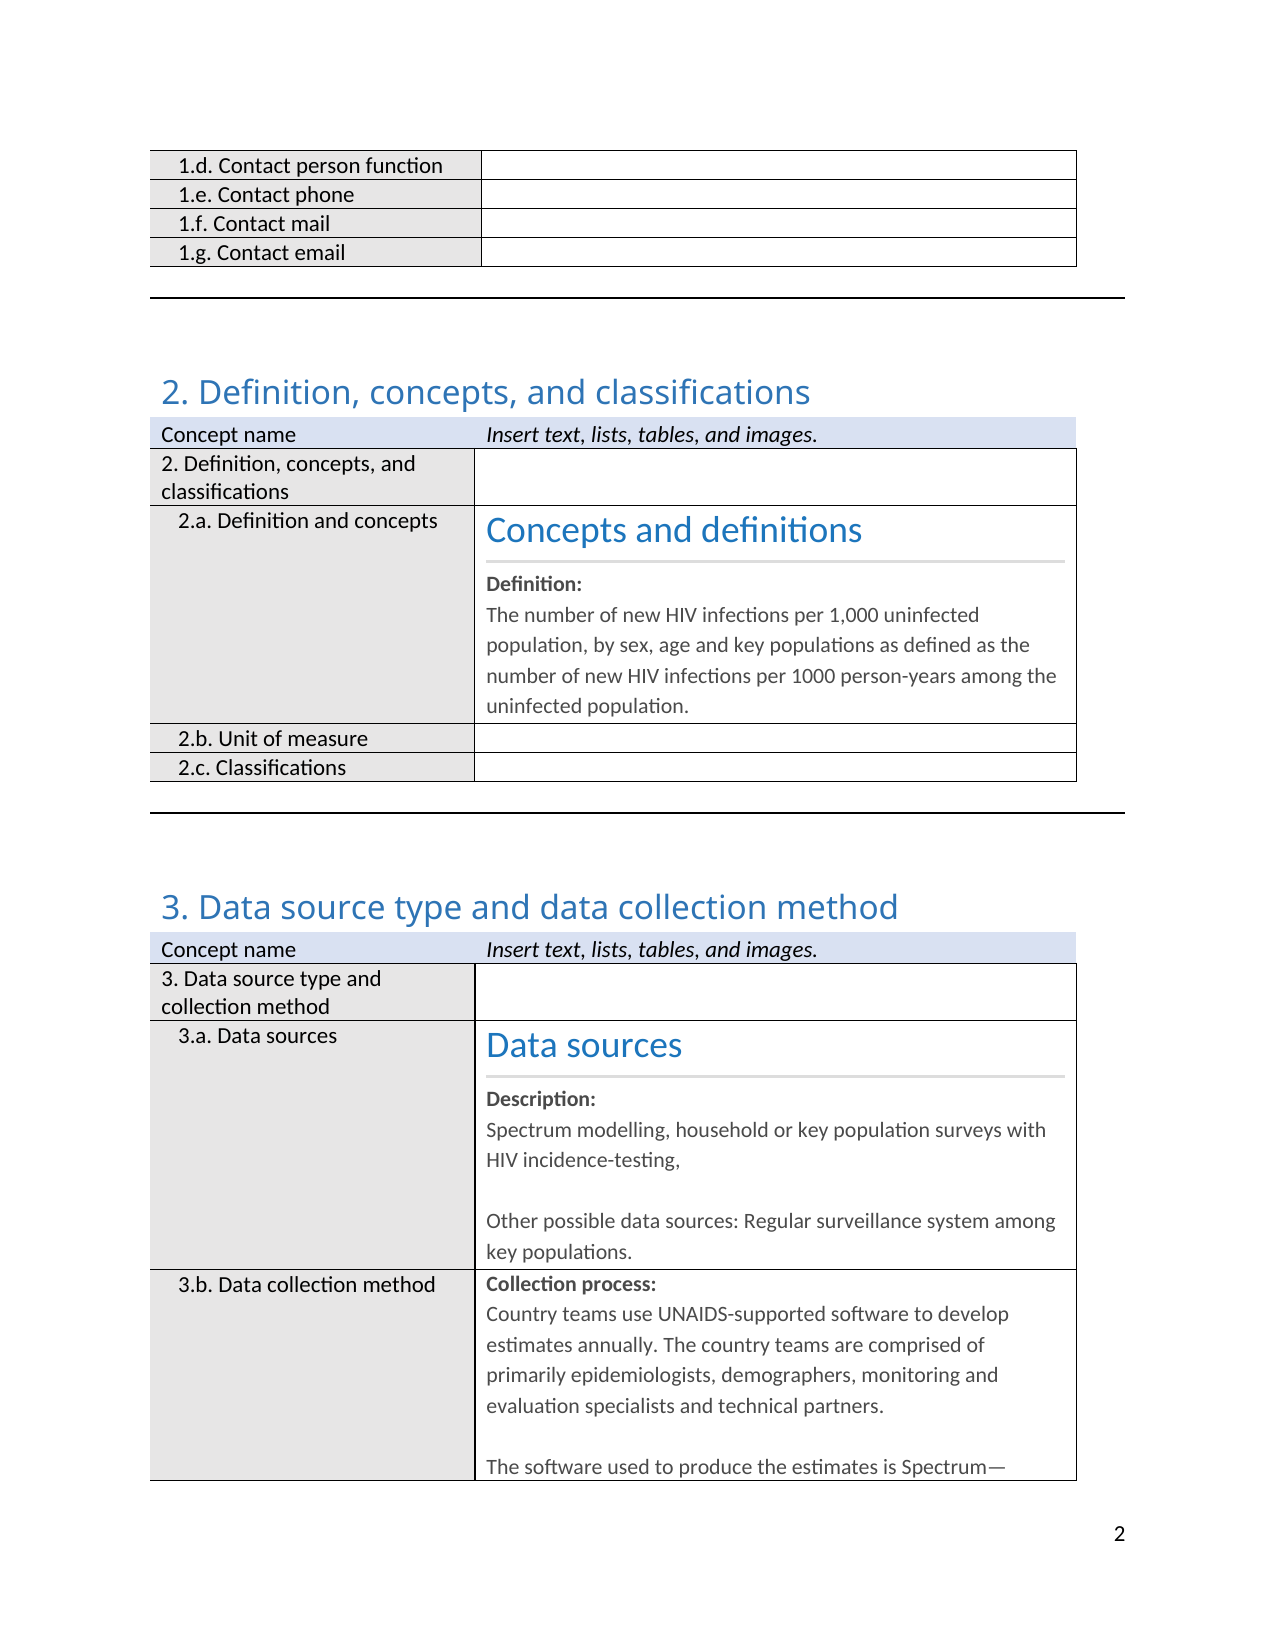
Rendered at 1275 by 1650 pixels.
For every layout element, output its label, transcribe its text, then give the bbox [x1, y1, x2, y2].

table_cell Concept name [150, 932, 475, 963]
table_cell 1.e. Contact phone [150, 180, 481, 208]
table_cell Data sources Description: Spectrum modelling, household or key population surveys with HIV incidence-testing, Other possible data sources: Regular surveillance system among key populations. [476, 1021, 1076, 1269]
table_cell 2. Definition, concepts, and classifications [150, 449, 474, 505]
table_cell [476, 964, 1076, 1020]
table_cell Concepts and definitions Definition: The number of new HIV infections per 1,000 uninfected population, by sex, age and key populations as defined as the number of new HIV infections per 1000 person-years among the uninfected population. [475, 506, 1076, 723]
table_cell [475, 753, 1076, 781]
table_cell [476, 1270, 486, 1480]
table_cell 3. Data source type and collection method [150, 964, 474, 1020]
table_header 3. Data source type and data collection method [150, 880, 1076, 932]
table_cell 1.g. Contact email [150, 238, 481, 266]
table_cell 2.a. Definition and concepts [150, 506, 474, 723]
table_cell 1.f. Contact mail [150, 209, 481, 237]
table_cell Insert text, lists, tables, and images. [475, 417, 1076, 448]
table_cell 2.c. Classifications [150, 753, 474, 781]
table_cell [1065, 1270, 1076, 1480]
table_cell [482, 238, 1076, 266]
table_cell [475, 724, 1076, 752]
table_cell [150, 1270, 474, 1480]
table_header 2. Definition, concepts, and classifications [150, 365, 1076, 417]
table_cell [482, 180, 1076, 208]
table_cell Concept name [150, 417, 475, 448]
table_cell 3.a. Data sources [150, 1021, 474, 1269]
table_cell [482, 209, 1076, 237]
table_cell [482, 151, 1076, 179]
table_cell [475, 449, 1076, 505]
table_cell 1.d. Contact person function [150, 151, 481, 179]
table_cell Insert text, lists, tables, and images. [475, 932, 1076, 963]
table_cell 2.b. Unit of measure [150, 724, 474, 752]
